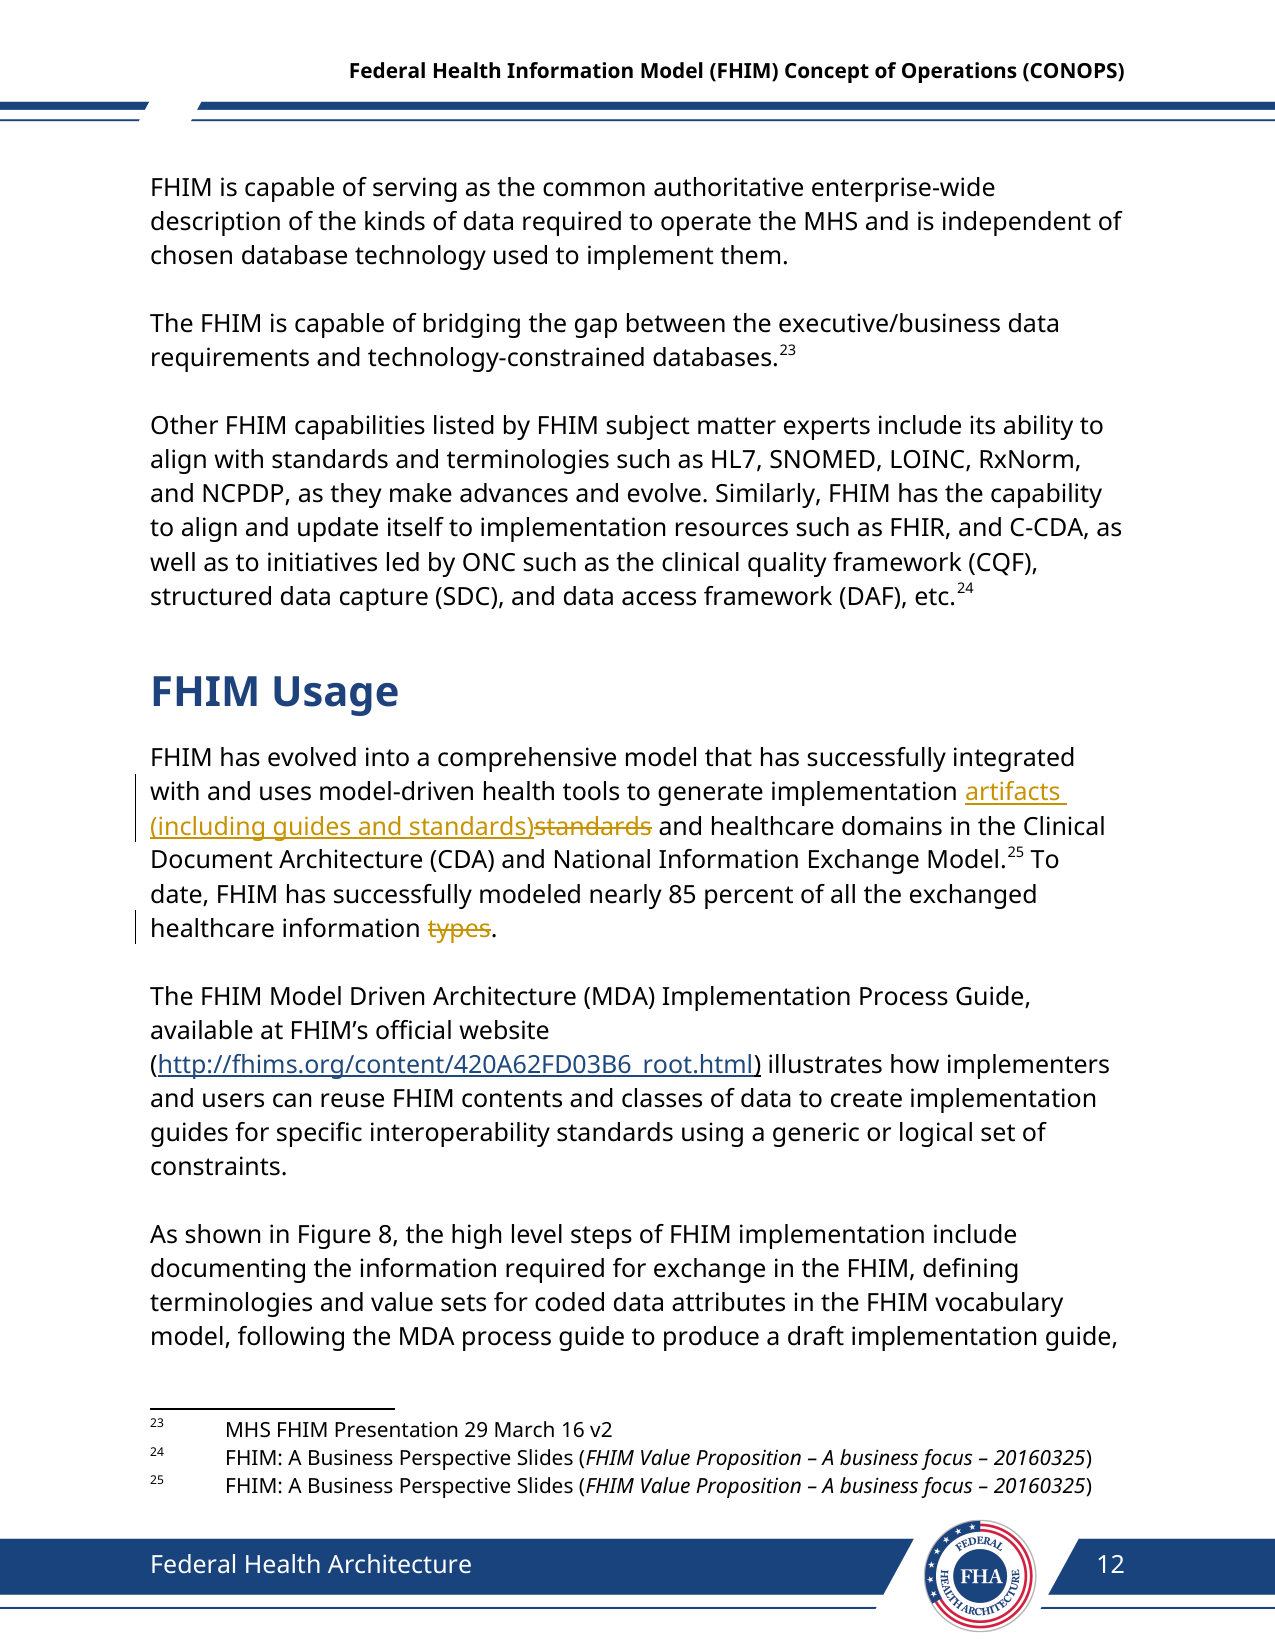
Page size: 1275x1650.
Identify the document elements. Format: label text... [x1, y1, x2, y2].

text The FHIM Model Driven Architecture (MDA) Implementation Process Guide, available at FHIM’s official website (http://fhims.org/content/420A62FD03B6_root.html) illustrates how implementers and users can reuse FHIM contents and classes of data to create implementation guides for specific interoperability standards using a generic or logical set of constraints. [150, 978, 1125, 1183]
picture [0, 0, 1275, 1650]
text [150, 1217, 1125, 1353]
text FHIM has evolved into a comprehensive model that has successfully integrated with and uses model-driven health tools to generate implementation and healthcare domains in the Clinical Document Architecture (CDA) and National Information Exchange Model. To date, FHIM has successfully modeled nearly 85 percent of all the exchanged healthcare information . [150, 740, 1125, 944]
text Other FHIM capabilities listed by FHIM subject matter experts include its ability to align with standards and terminologies such as HL7, SNOMED, LOINC, RxNorm, and NCPDP, as they make advances and evolve. Similarly, FHIM has the capability to align and update itself to implementation resources such as FHIR, and C-CDA, as well as to initiatives led by ONC such as the clinical quality framework (CQF), structured data capture (SDC), and data access framework (DAF), etc. [150, 408, 1125, 612]
subtitle FHIM Usage [150, 662, 1125, 719]
text The FHIM is capable of bridging the gap between the executive/business data requirements and technology-constrained databases. [150, 306, 1125, 374]
text FHIM is capable of serving as the common authoritative enterprise-wide description of the kinds of data required to operate the MHS and is independent of chosen database technology used to implement them. [150, 169, 1125, 272]
